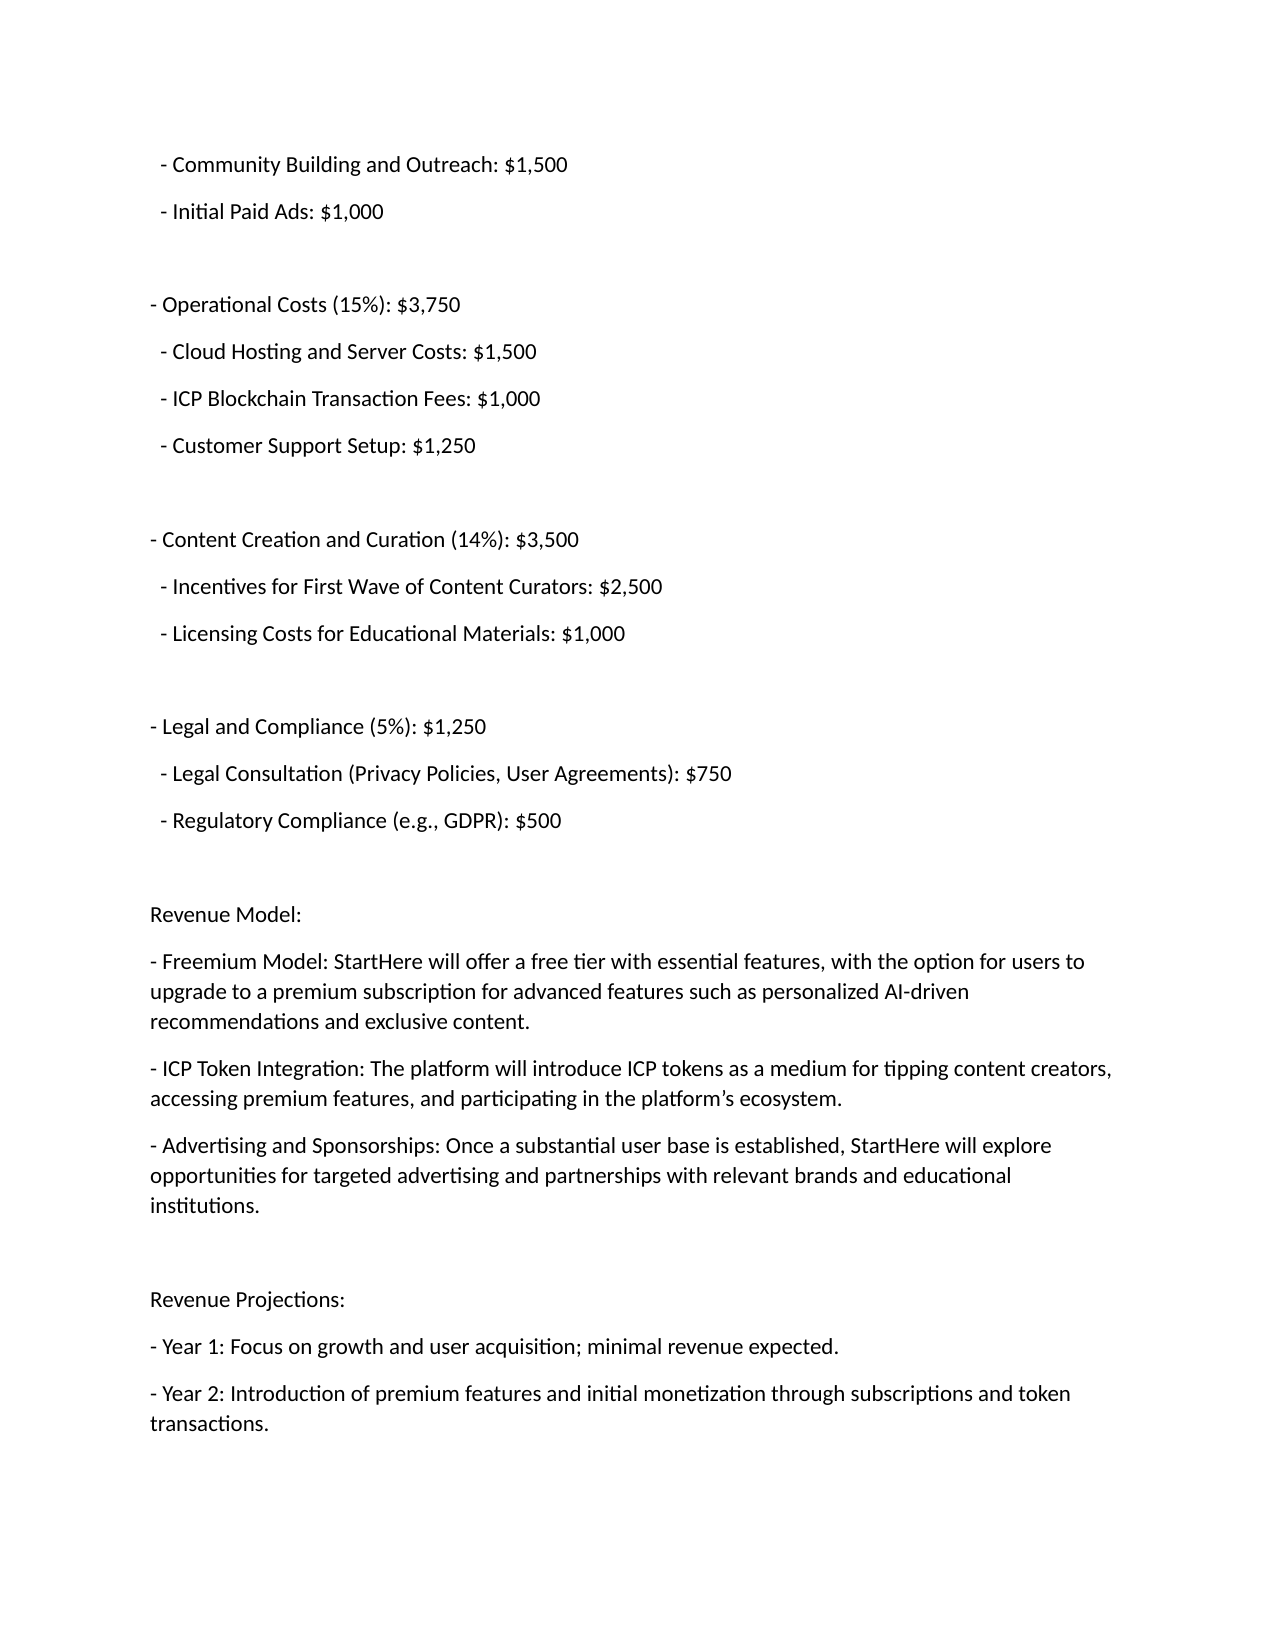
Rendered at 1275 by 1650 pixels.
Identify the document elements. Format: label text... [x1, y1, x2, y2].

text - Year 2: Introduction of premium features and initial monetization through subscriptions and token transactions. [150, 1379, 1125, 1437]
text - Advertising and Sponsorships: Once a substantial user base is established, StartHere will explore opportunities for targeted advertising and partnerships with relevant brands and educational institutions. [150, 1131, 1125, 1220]
text - Content Creation and Curation (14%): $3,500 [150, 525, 1125, 553]
text - ICP Token Integration: The platform will introduce ICP tokens as a medium for tipping content creators, accessing premium features, and participating in the platform’s ecosystem. [150, 1054, 1125, 1112]
text - Community Building and Outreach: $1,500 [150, 150, 1125, 178]
text - Incentives for First Wave of Content Curators: $2,500 [150, 572, 1125, 600]
text - Cloud Hosting and Server Costs: $1,500 [150, 337, 1125, 366]
text - Legal Consultation (Privacy Policies, User Agreements): $750 [150, 759, 1125, 787]
text - Year 1: Focus on growth and user acquisition; minimal revenue expected. [150, 1332, 1125, 1360]
text - Initial Paid Ads: $1,000 [150, 197, 1125, 225]
text - Customer Support Setup: $1,250 [150, 431, 1125, 459]
text - ICP Blockchain Transaction Fees: $1,000 [150, 384, 1125, 412]
text Revenue Model: [150, 900, 1125, 928]
text - Operational Costs (15%): $3,750 [150, 291, 1125, 319]
text - Legal and Compliance (5%): $1,250 [150, 712, 1125, 741]
text - Freemium Model: StartHere will offer a free tier with essential features, with the option for users to upgrade to a premium subscription for advanced features such as personalized AI-driven recommendations and exclusive content. [150, 947, 1125, 1035]
text - Licensing Costs for Educational Materials: $1,000 [150, 619, 1125, 647]
text - Regulatory Compliance (e.g., GDPR): $500 [150, 806, 1125, 834]
text Revenue Projections: [150, 1285, 1125, 1313]
